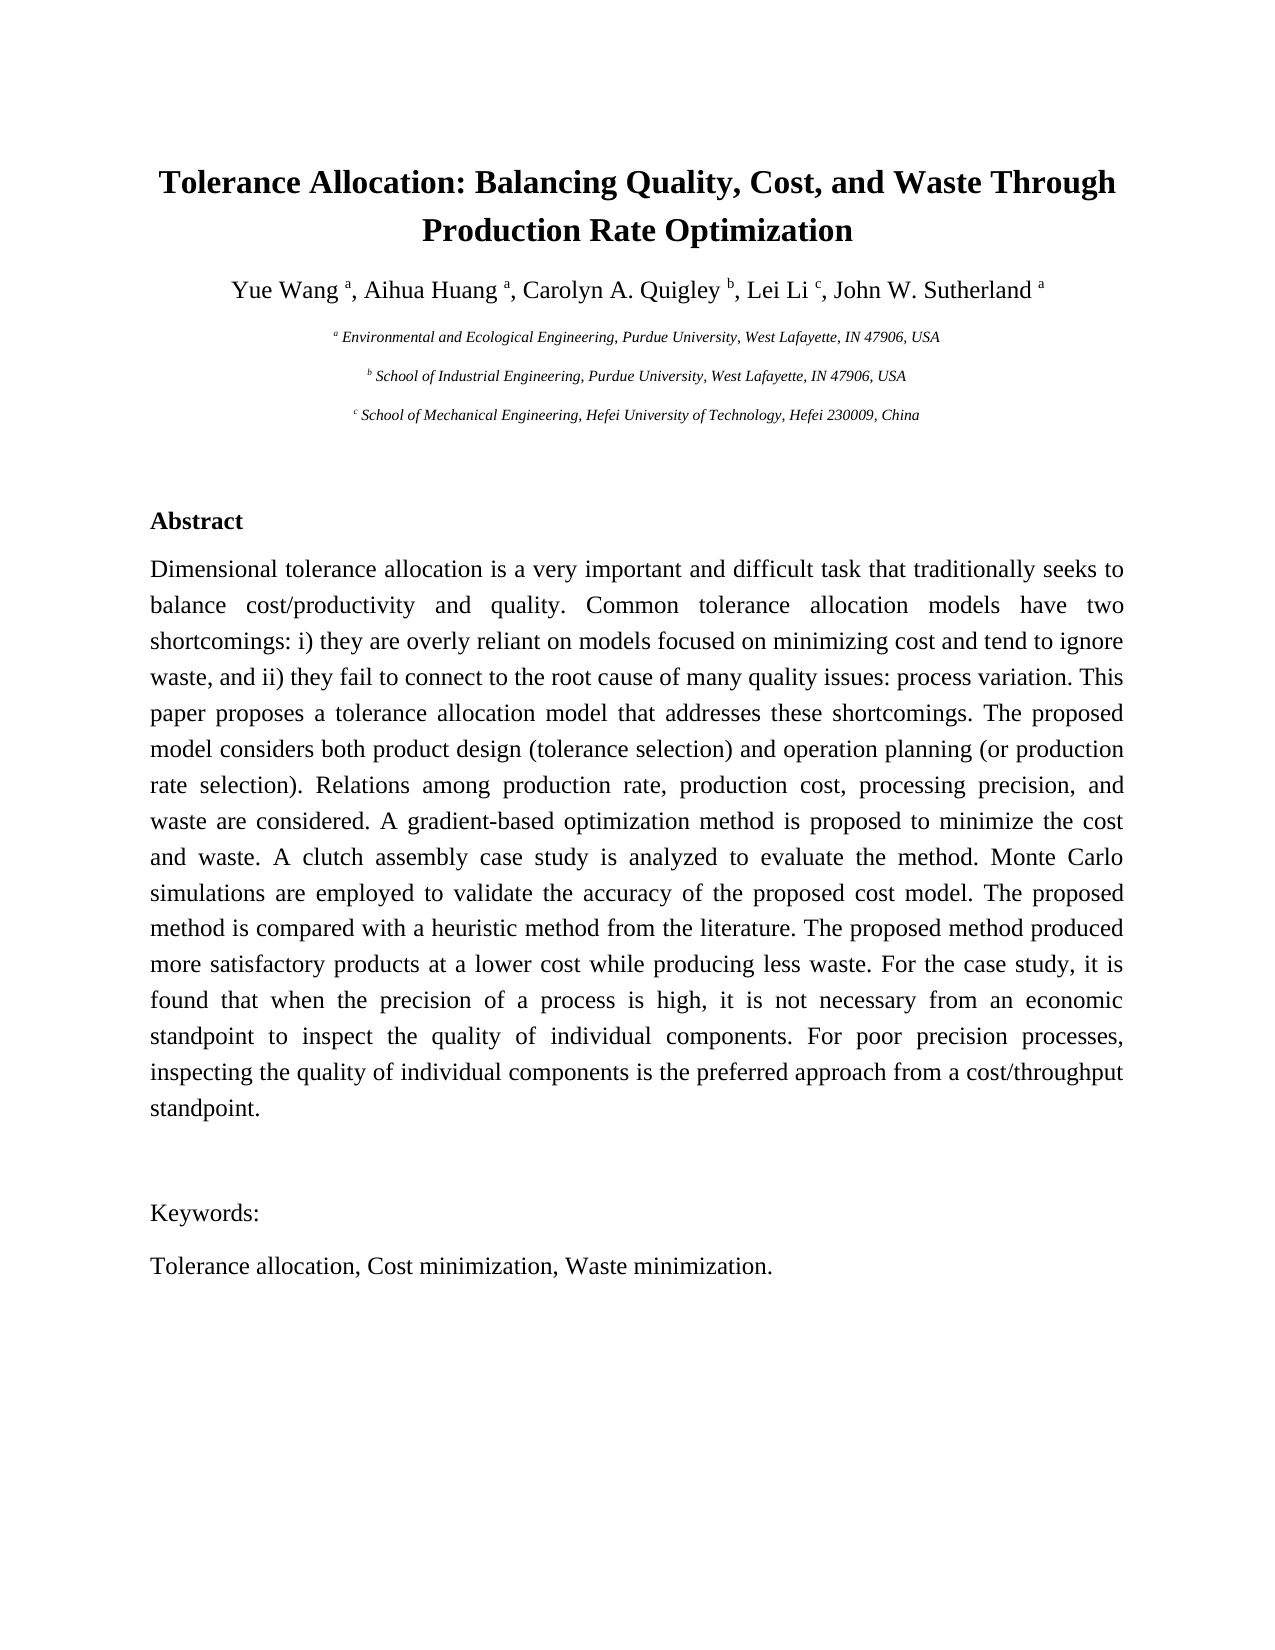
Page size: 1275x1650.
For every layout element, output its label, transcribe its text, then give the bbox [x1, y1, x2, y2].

text Abstract [150, 506, 1125, 534]
text c School of Mechanical Engineering, Hefei University of Technology, Hefei 230009, China [150, 406, 1125, 424]
text Tolerance Allocation: Balancing Quality, Cost, and Waste Through Production Rate Optimization [150, 162, 1125, 249]
text Tolerance allocation, Cost minimization, Waste minimization. [150, 1251, 1125, 1280]
text a Environmental and Ecological Engineering, Purdue University, West Lafayette, IN 47906, USA [150, 328, 1125, 346]
text Keywords: [150, 1198, 1125, 1227]
text Dimensional tolerance allocation is a very important and difficult task that traditionally seeks to balance cost/productivity and quality. Common tolerance allocation models have two shortcomings: i) they are overly reliant on models focused on minimizing cost and tend to ignore waste, and ii) they fail to connect to the root cause of many quality issues: process variation. This paper proposes a tolerance allocation model that addresses these shortcomings. The proposed model considers both product design (tolerance selection) and operation planning (or production rate selection). Relations among production rate, production cost, processing precision, and waste are considered. A gradient-based optimization method is proposed to minimize the cost and waste. A clutch assembly case study is analyzed to evaluate the method. Monte Carlo simulations are employed to validate the accuracy of the proposed cost model. The proposed method is compared with a heuristic method from the literature. The proposed method produced more satisfactory products at a lower cost while producing less waste. For the case study, it is found that when the precision of a process is high, it is not necessary from an economic standpoint to inspect the quality of individual components. For poor precision processes, inspecting the quality of individual components is the preferred approach from a cost/throughput standpoint. [150, 554, 1125, 1122]
text b School of Industrial Engineering, Purdue University, West Lafayette, IN 47906, USA [150, 367, 1125, 384]
text Yue Wang a, Aihua Huang a, Carolyn A. Quigley b, Lei Li c, John W. Sutherland a [150, 275, 1125, 304]
